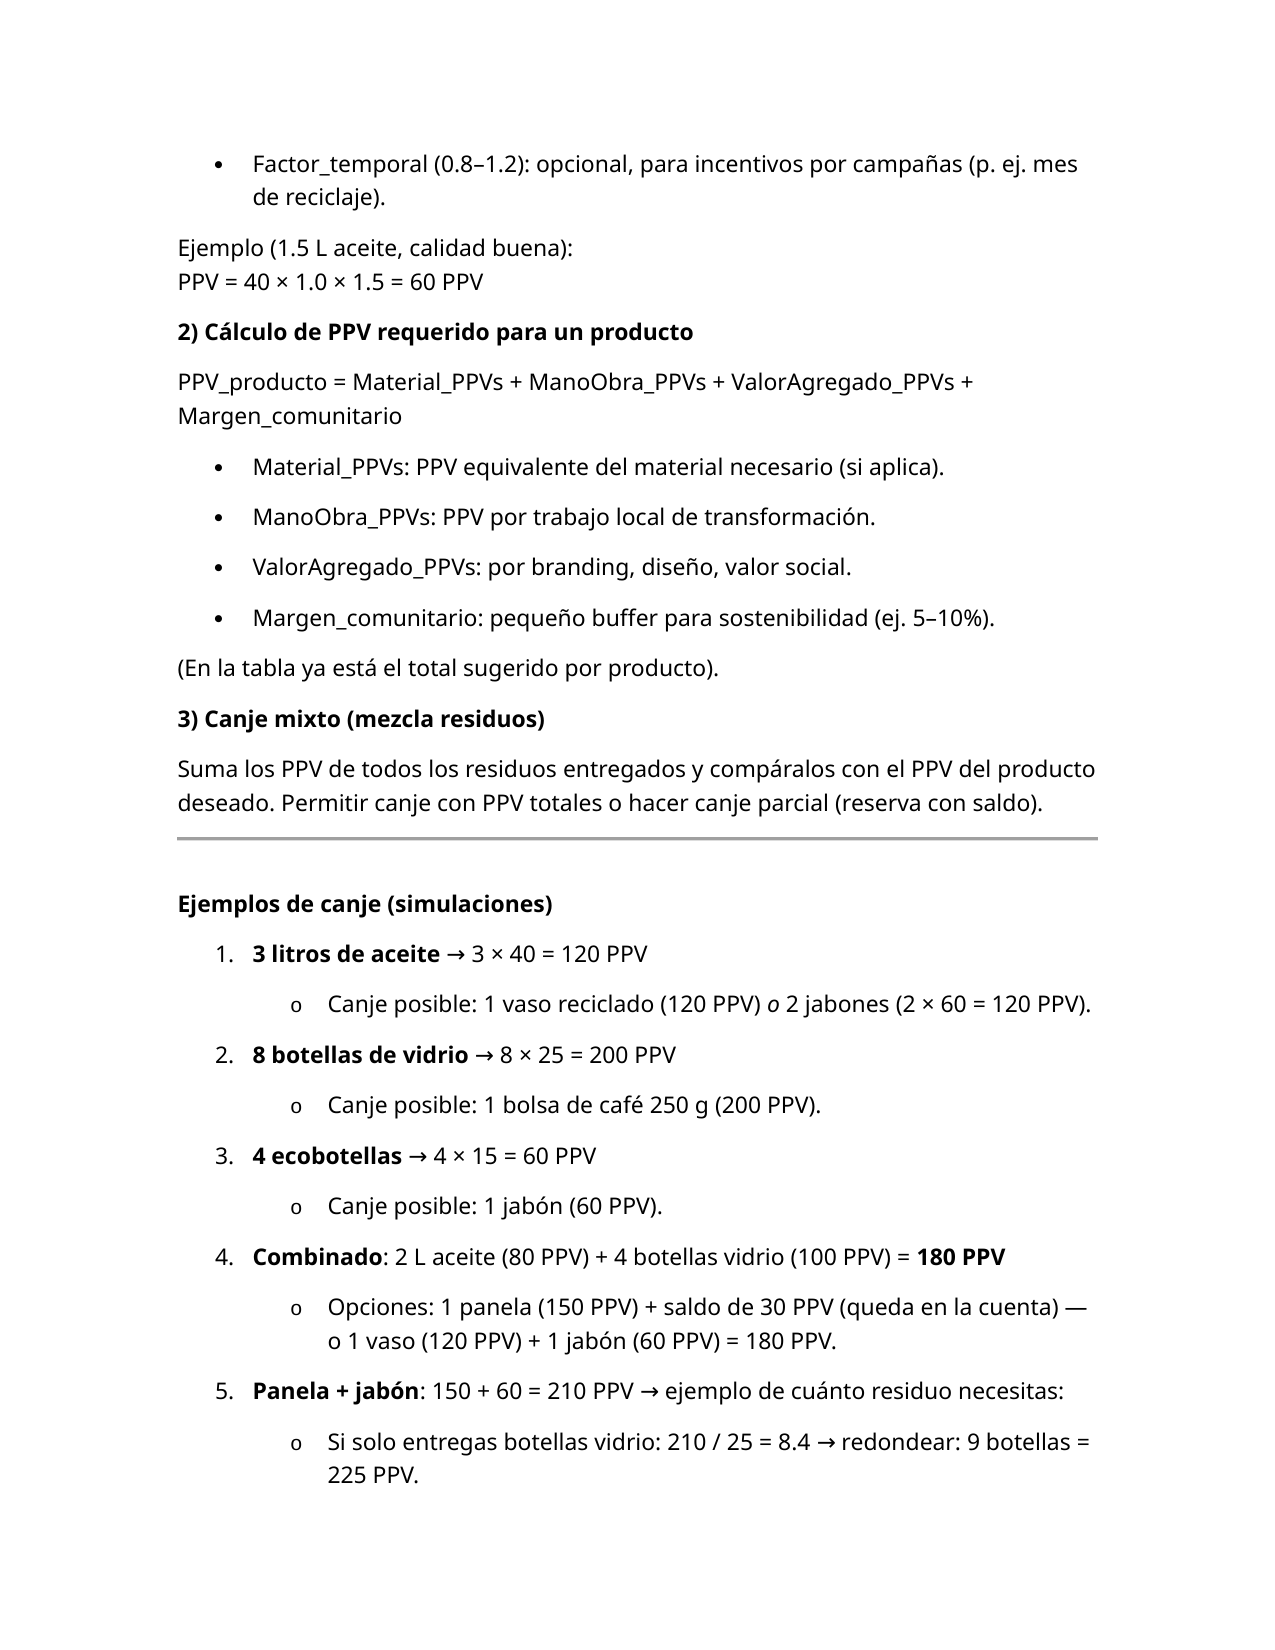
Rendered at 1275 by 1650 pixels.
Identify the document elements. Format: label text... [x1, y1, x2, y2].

list 8 botellas de vidrio → 8 × 25 = 200 PPV [215, 1039, 1098, 1070]
text Ejemplos de canje (simulaciones) [177, 888, 1098, 919]
list Canje posible: 1 vaso reciclado (120 PPV) o 2 jabones (2 × 60 = 120 PPV). [290, 988, 1098, 1020]
text 2) Cálculo de PPV requerido para un producto [177, 316, 1098, 347]
list ValorAgregado_PPVs: por branding, diseño, valor social. [215, 551, 1098, 583]
list Panela + jabón: 150 + 60 = 210 PPV → ejemplo de cuánto residuo necesitas: [215, 1375, 1098, 1406]
text Ejemplo (1.5 L aceite, calidad buena): PPV = 40 × 1.0 × 1.5 = 60 PPV [177, 232, 1098, 297]
text (En la tabla ya está el total sugerido por producto). [177, 652, 1098, 683]
list Combinado: 2 L aceite (80 PPV) + 4 botellas vidrio (100 PPV) = 180 PPV [215, 1241, 1098, 1272]
list ManoObra_PPVs: PPV por trabajo local de transformación. [215, 501, 1098, 532]
list Canje posible: 1 jabón (60 PPV). [290, 1190, 1098, 1221]
list Factor_temporal (0.8–1.2): opcional, para incentivos por campañas (p. ej. mes de reciclaje). [215, 148, 1098, 213]
list Canje posible: 1 bolsa de café 250 g (200 PPV). [290, 1089, 1098, 1121]
list Margen_comunitario: pequeño buffer para sostenibilidad (ej. 5–10%). [215, 602, 1098, 633]
list 3 litros de aceite → 3 × 40 = 120 PPV [215, 938, 1098, 969]
list Material_PPVs: PPV equivalente del material necesario (si aplica). [215, 451, 1098, 482]
text Suma los PPV de todos los residuos entregados y compáralos con el PPV del producto deseado. Permitir canje con PPV totales o hacer canje parcial (reserva con saldo). [177, 753, 1098, 818]
list 4 ecobotellas → 4 × 15 = 60 PPV [215, 1140, 1098, 1171]
text PPV_producto = Material_PPVs + ManoObra_PPVs + ValorAgregado_PPVs + Margen_comunitario [177, 366, 1098, 431]
list Si solo entregas botellas vidrio: 210 / 25 = 8.4 → redondear: 9 botellas = 225 PPV. [290, 1426, 1098, 1491]
text 3) Canje mixto (mezcla residuos) [177, 703, 1098, 734]
list Opciones: 1 panela (150 PPV) + saldo de 30 PPV (queda en la cuenta) — o 1 vaso (120 PPV) + 1 jabón (60 PPV) = 180 PPV. [290, 1291, 1098, 1356]
